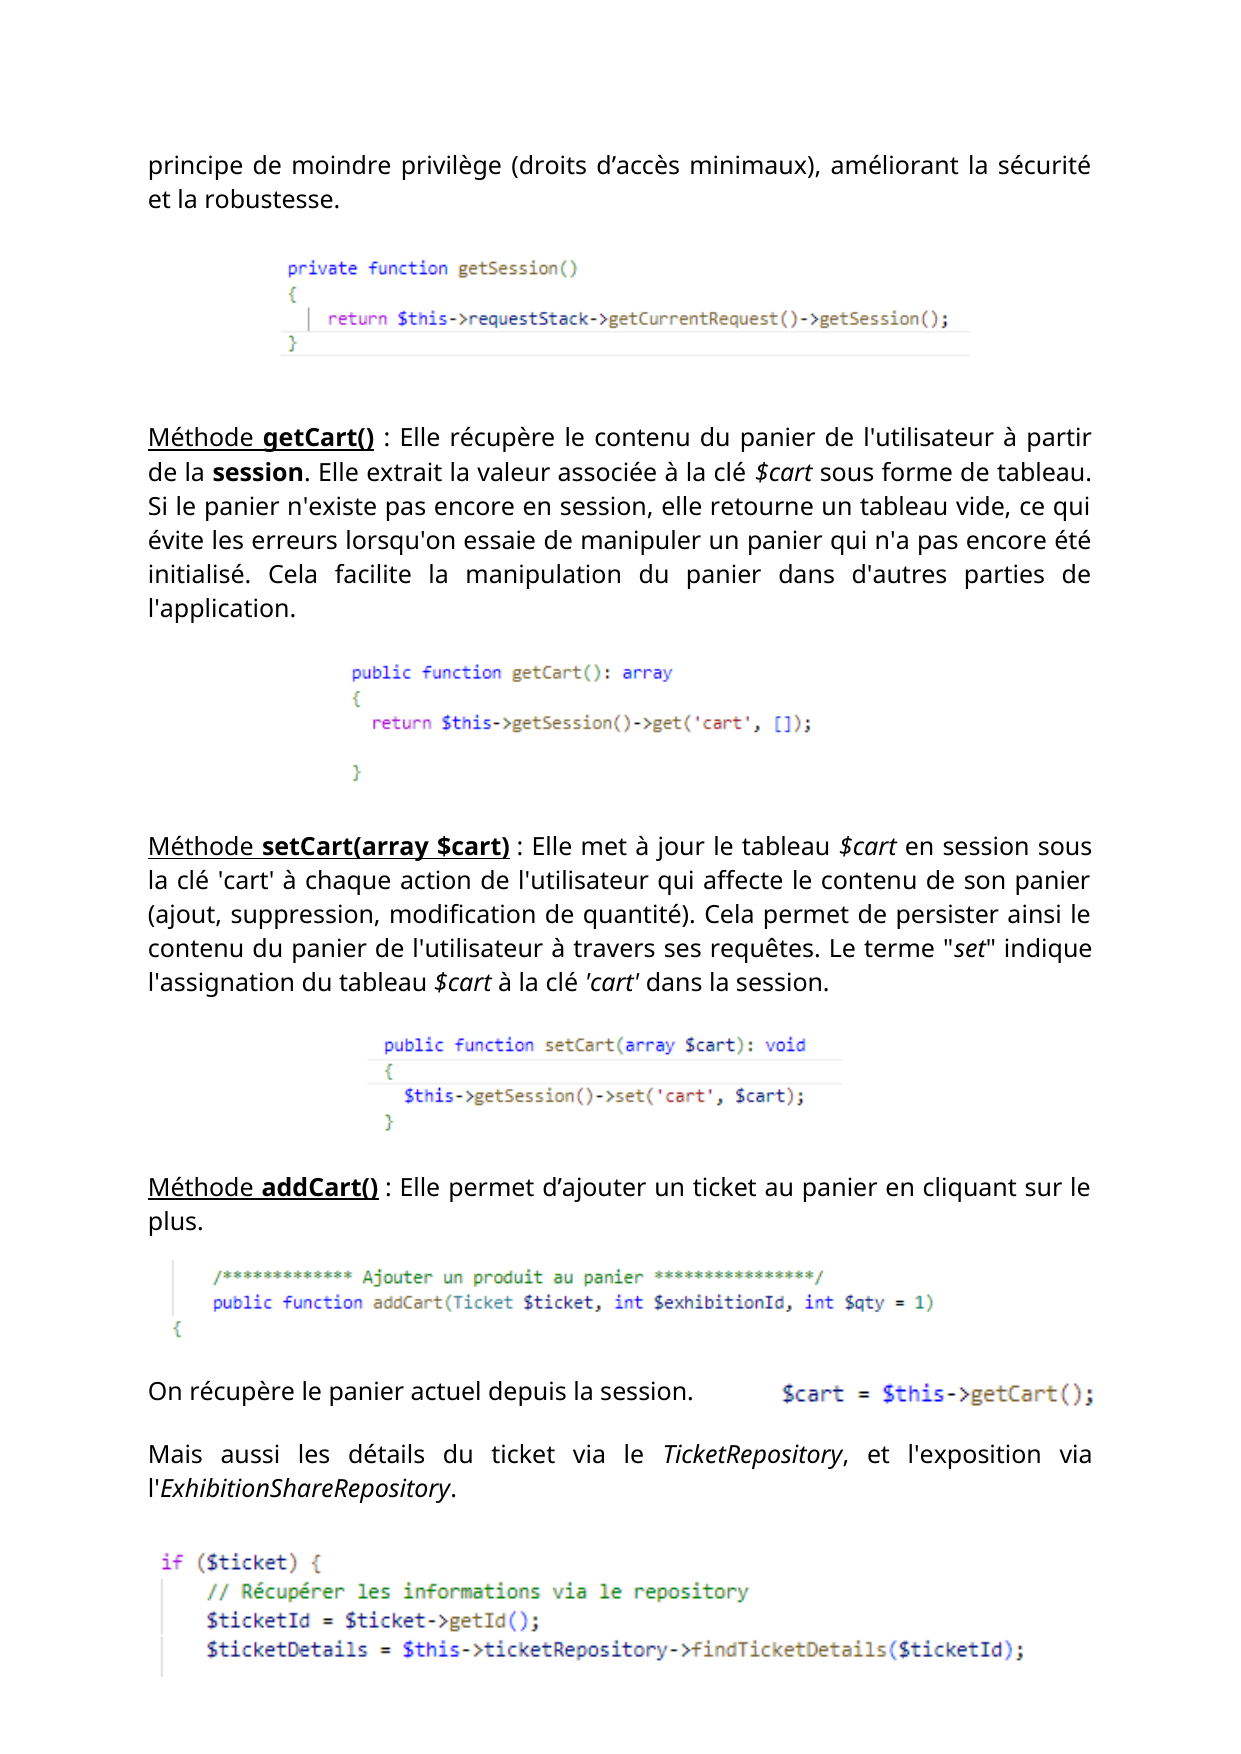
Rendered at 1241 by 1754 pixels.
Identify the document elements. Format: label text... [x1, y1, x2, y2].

text Méthode addCart() : Elle permet d’ajouter un ticket au panier en cliquant sur le plus. [148, 1169, 1093, 1238]
picture [367, 1034, 843, 1134]
picture [163, 1260, 953, 1342]
picture [769, 1376, 1116, 1416]
picture [344, 661, 835, 789]
text Méthode setCart(array $cart) : Elle met à jour le tableau $cart en session sous la clé 'cart' à chaque action de l'utilisateur qui affecte le contenu de son panier (ajout, suppression, modification de quantité). Cela permet de persister ainsi le contenu du panier de l'utilisateur à travers ses requêtes. Le terme "set" indique l'assignation du tableau $cart à la clé 'cart' dans la session. [148, 829, 1093, 999]
text Méthode getCart() : Elle récupère le contenu du panier de l'utilisateur à partir de la session. Elle extrait la valeur associée à la clé $cart sous forme de tableau. Si le panier n'existe pas encore en session, elle retourne un tableau vide, ce qui évite les erreurs lorsqu'on essaie de manipuler un panier qui n'a pas encore été initialisé. Cela facilite la manipulation du panier dans d'autres parties de l'application. [148, 420, 1093, 624]
picture [280, 251, 970, 366]
text On récupère le panier actuel depuis la session. [148, 1374, 1093, 1408]
text Mais aussi les détails du ticket via le TicketRepository, et l'exposition via l'ExhibitionShareRepository. [148, 1437, 1093, 1505]
picture [147, 1540, 1032, 1677]
